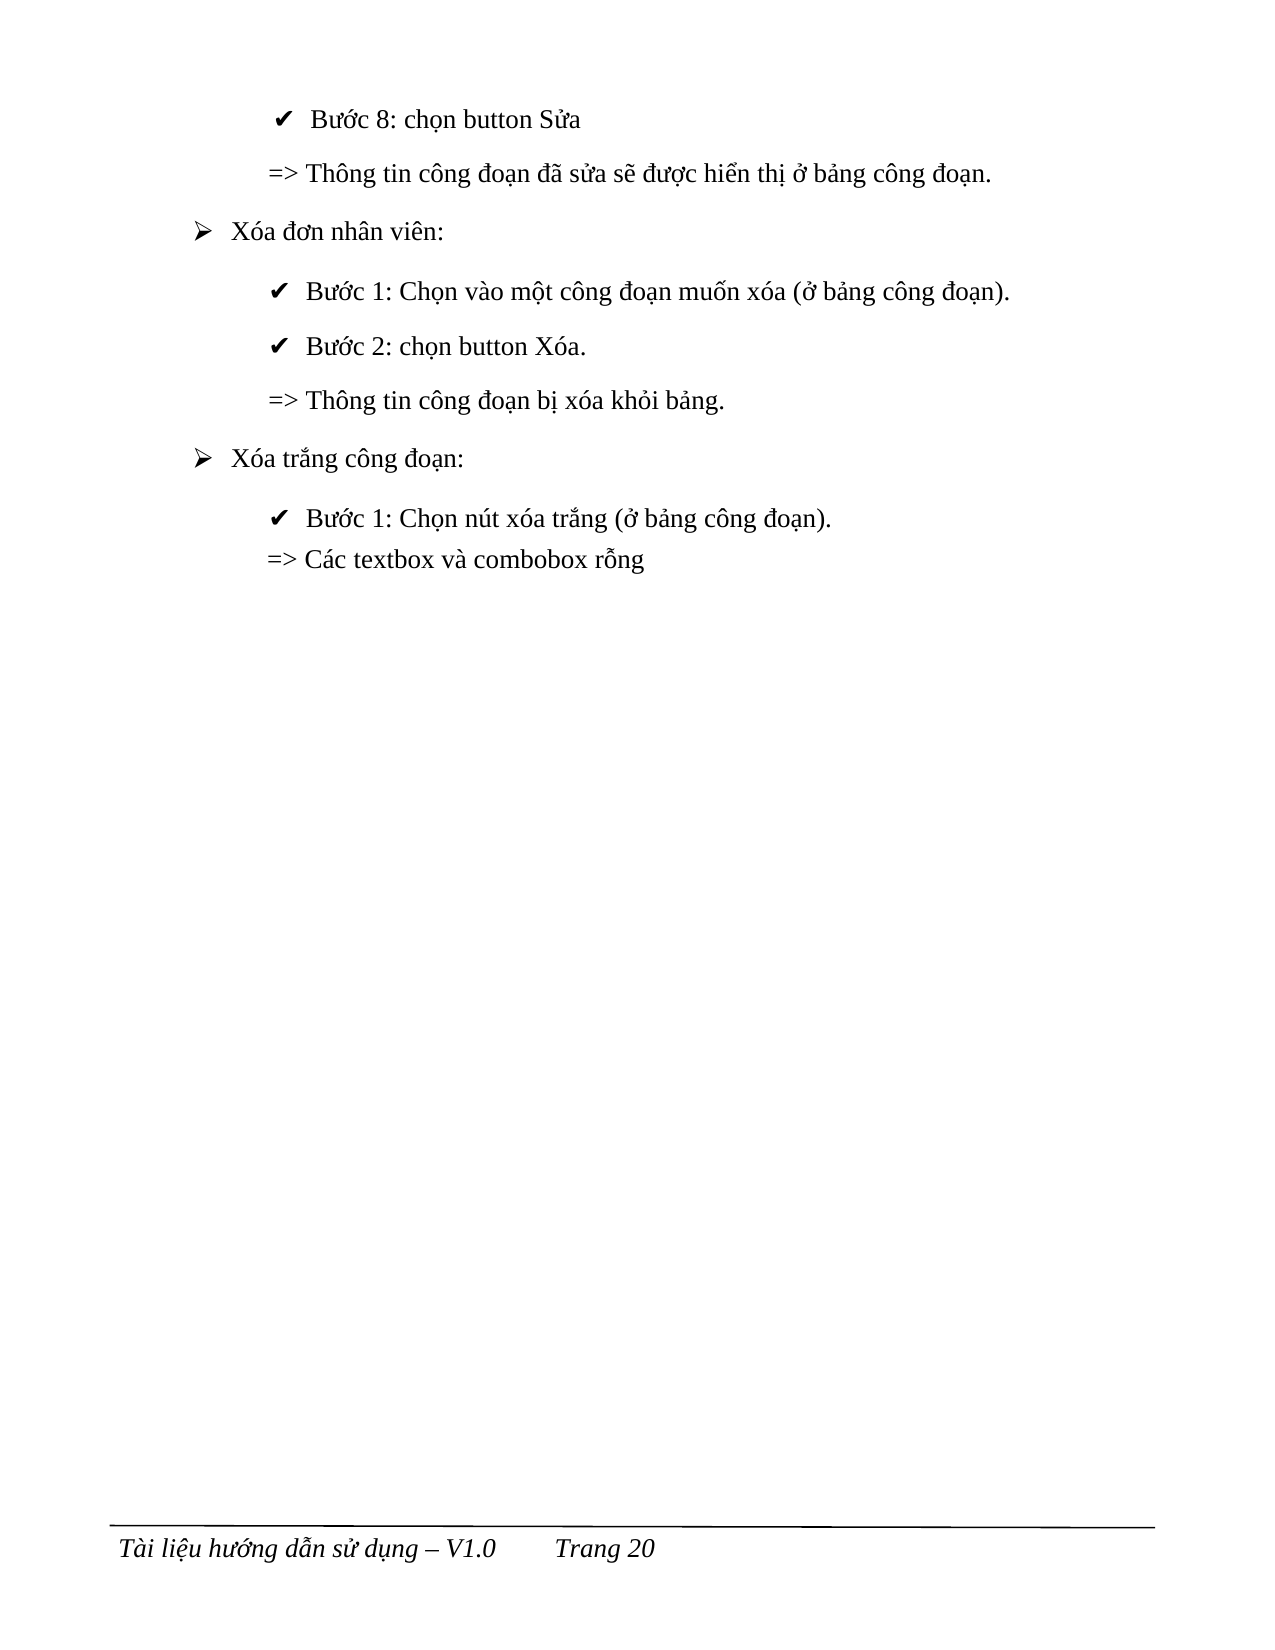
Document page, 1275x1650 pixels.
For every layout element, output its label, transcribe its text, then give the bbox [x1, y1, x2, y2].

list Bước 1: Chọn nút xóa trắng (ở bảng công đoạn). [268, 487, 1186, 543]
list Xóa đơn nhân viên: [193, 200, 1186, 256]
list Xóa trắng công đoạn: [193, 427, 1186, 483]
text => Thông tin công đoạn bị xóa khỏi bảng. [193, 384, 1186, 415]
list Bước 2: chọn button Xóa. [268, 316, 1186, 371]
list Bước 1: Chọn vào một công đoạn muốn xóa (ở bảng công đoạn). [268, 260, 1186, 316]
text => Thông tin công đoạn đã sửa sẽ được hiển thị ở bảng công đoạn. [231, 157, 1186, 188]
text => Các textbox và combobox rỗng [240, 543, 1186, 574]
list Bước 8: chọn button Sửa [273, 89, 1186, 144]
